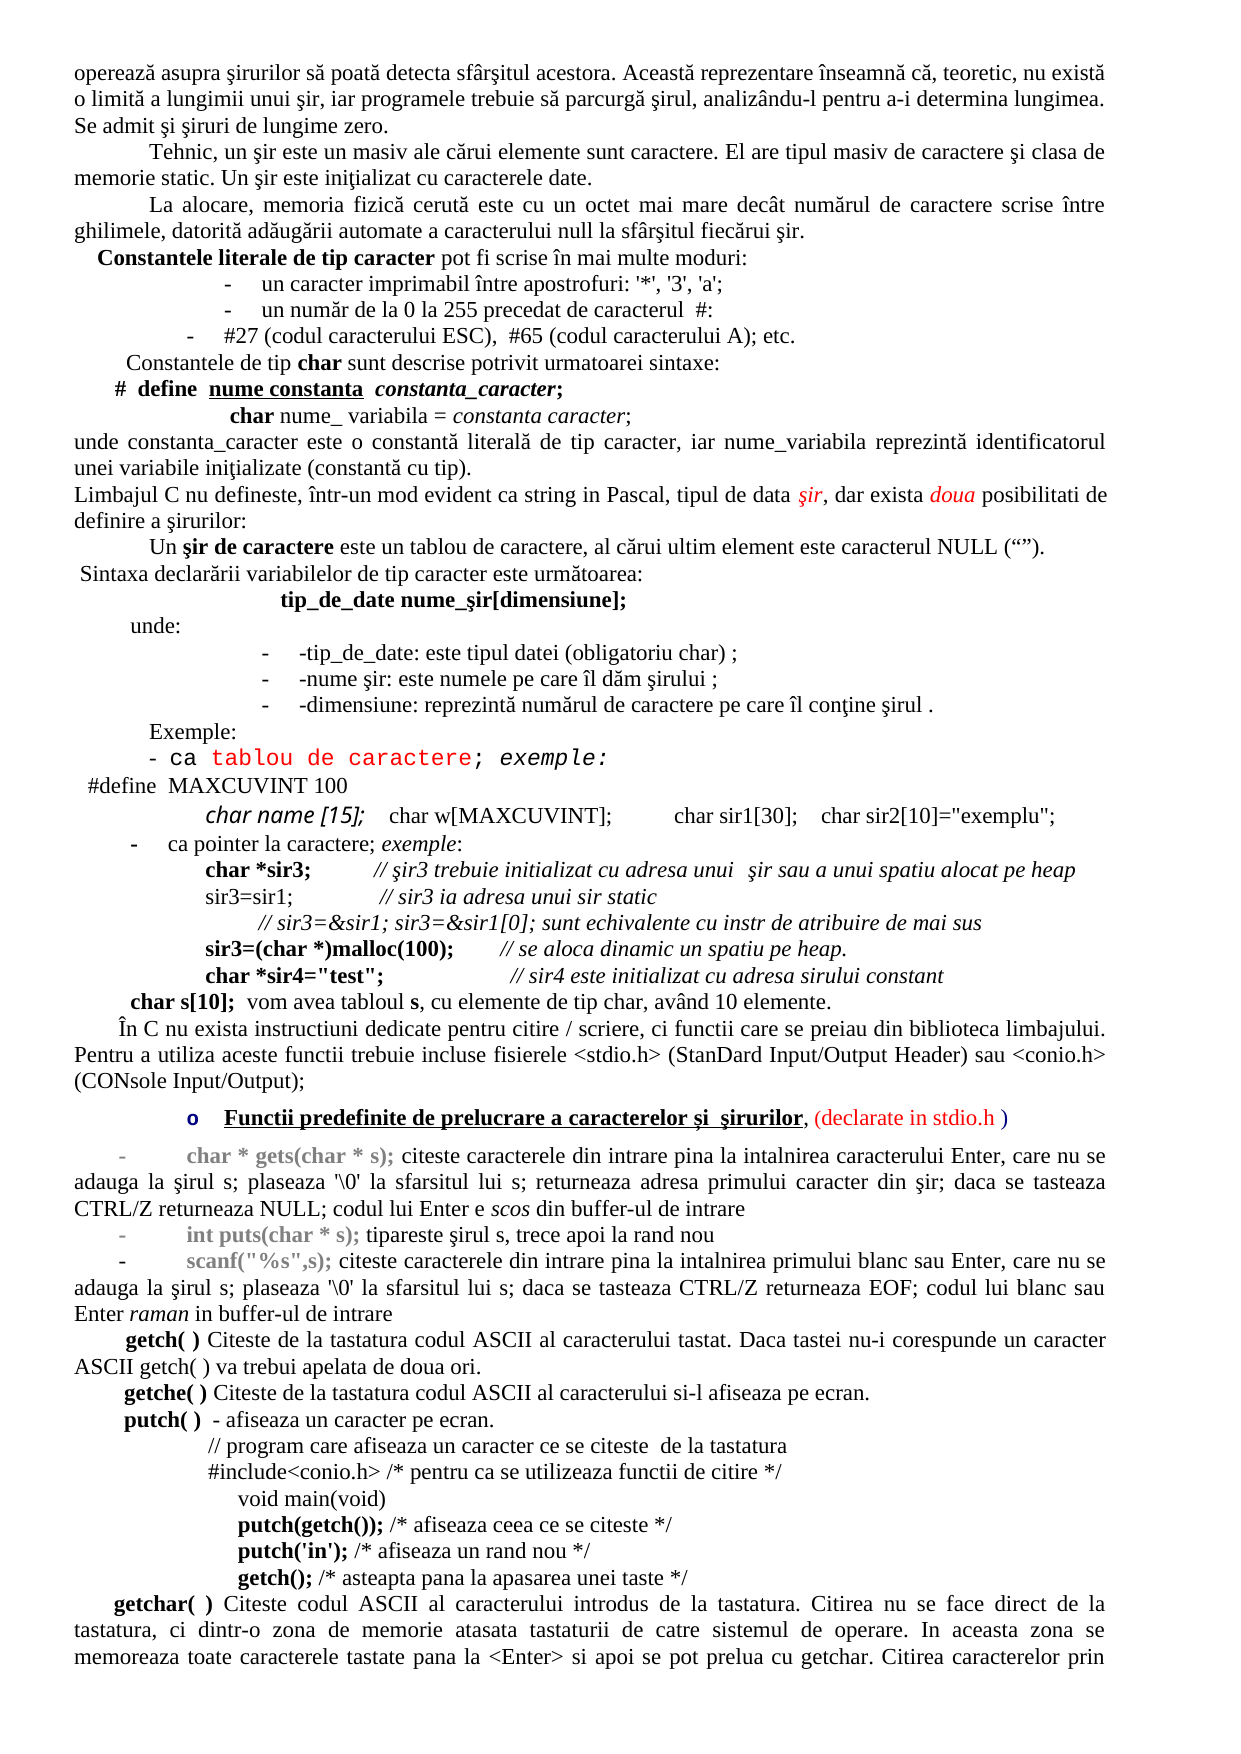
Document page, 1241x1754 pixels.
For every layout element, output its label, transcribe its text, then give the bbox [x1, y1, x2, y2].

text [74, 1590, 1107, 1669]
text Exemple: [74, 718, 1107, 744]
text char name [15]; char w[MAXCUVINT]; char sir1[30]; char sir2[10]="exemplu"; [130, 799, 1107, 830]
text Constantele literale de tip caracter pot fi scrise în mai multe moduri: [74, 243, 1107, 270]
list un număr de la 0 la 255 precedat de caracterul #: [224, 296, 1107, 323]
text char *sir3; // şir3 trebuie initializat cu adresa unui şir sau a unui spatiu alocat pe heap [149, 856, 1107, 883]
text sir3=sir1; // sir3 ia adresa unui sir static [149, 883, 1107, 909]
text La alocare, memoria fizică cerută este cu un octet mai mare decât numărul de caractere scrise între ghilimele, datorită adăugării automate a caracterului null la sfârşitul fiecărui şir. [74, 191, 1107, 243]
text tip_de_date nume_şir[dimensiune]; [224, 586, 1107, 612]
list ca pointer la caractere; exemple: [130, 830, 1107, 856]
text void main(void) [208, 1485, 1107, 1511]
text sir3=(char *)malloc(100); // se aloca dinamic un spatiu pe heap. [149, 936, 1107, 962]
text putch('in'); /* afiseaza un rand nou */ [208, 1537, 1107, 1564]
text Constantele de tip char sunt descrise potrivit urmatoarei sintaxe: [74, 349, 1107, 375]
text // program care afiseaza un caracter ce se citeste de la tastatura [149, 1432, 1107, 1458]
list -dimensiune: reprezintă numărul de caractere pe care îl conţine şirul . [261, 692, 1107, 718]
text Un şir de caractere este un tablou de caractere, al cărui ultim element este caracterul NULL (“”). [149, 533, 1107, 560]
text # define nume constanta constanta_caracter; [114, 375, 1107, 402]
text Tehnic, un şir este un masiv ale cărui elemente sunt caractere. El are tipul masiv de caractere şi clasa de memorie static. Un şir este iniţializat cu caracterele date. [74, 138, 1107, 191]
list -nume şir: este numele pe care îl dăm şirului ; [261, 665, 1107, 692]
text #define MAXCUVINT 100 [74, 772, 1107, 799]
text putch(getch()); /* afiseaza ceea ce se citeste */ [208, 1511, 1107, 1537]
text În C nu exista instructiuni dedicate pentru citire / scriere, ci functii care se preiau din biblioteca limbajului. Pentru a utiliza aceste functii trebuie incluse fisierele <stdio.h> (StanDard Input/Output Header) sau <conio.h> (CONsole Input/Output); [74, 1014, 1107, 1094]
list ca tablou de caractere; exemple: [149, 744, 1107, 772]
text unde: [74, 612, 1107, 639]
text #include<conio.h> /* pentru ca se utilizeaza functii de citire */ [149, 1458, 1107, 1485]
list scanf("%s",s); citeste caracterele din intrare pina la intalnirea primului blanc sau Enter, care nu se adauga la şirul s; plaseaza '\0' la sfarsitul lui s; daca se tasteaza CTRL/Z returneaza EOF; codul lui blanc sau Enter raman in buffer-ul de intrare [74, 1247, 1107, 1327]
list -tip_de_date: este tipul datei (obligatoriu char) ; [261, 639, 1107, 665]
text putch( ) - afiseaza un caracter pe ecran. [74, 1406, 1107, 1432]
list int puts(char * s); tipareste şirul s, trece apoi la rand nou [74, 1221, 1107, 1247]
list #27 (codul caracterului ESC), #65 (codul caracterului A); etc. [186, 323, 1107, 349]
text // sir3=&sir1; sir3=&sir1[0]; sunt echivalente cu instr de atribuire de mai sus [149, 909, 1107, 936]
text char s[10]; vom avea tabloul s, cu elemente de tip char, având 10 elemente. [74, 988, 1107, 1014]
text getche( ) Citeste de la tastatura codul ASCII al caracterului si-l afiseaza pe ecran. [74, 1379, 1107, 1406]
text char nume_ variabila = constanta caracter; [149, 402, 1107, 428]
text getch(); /* asteapta pana la apasarea unei taste */ [208, 1564, 1107, 1590]
text unde constanta_caracter este o constantă literală de tip caracter, iar nume_variabila reprezintă identificatorul unei variabile iniţializate (constantă cu tip). [74, 428, 1107, 481]
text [74, 59, 1107, 138]
text char *sir4="test"; // sir4 este initializat cu adresa sirului constant [149, 962, 1107, 988]
list char * gets(char * s); citeste caracterele din intrare pina la intalnirea caracterului Enter, care nu se adauga la şirul s; plaseaza '\0' la sfarsitul lui s; returneaza adresa primului caracter din şir; daca se tasteaza CTRL/Z returneaza NULL; codul lui Enter e scos din buffer-ul de intrare [74, 1142, 1107, 1221]
text Limbajul C nu defineste, într-un mod evident ca string in Pascal, tipul de data şir, dar exista doua posibilitati de definire a şirurilor: [74, 481, 1107, 533]
text Sintaxa declarării variabilelor de tip caracter este următoarea: [74, 560, 1107, 586]
list un caracter imprimabil între apostrofuri: '*', '3', 'a'; [224, 270, 1107, 296]
text getch( ) Citeste de la tastatura codul ASCII al caracterului tastat. Daca tastei nu-i corespunde un caracter ASCII getch( ) va trebui apelata de doua ori. [74, 1327, 1107, 1379]
list Functii predefinite de prelucrare a caracterelor și şirurilor, (declarate in stdio.h ) [186, 1104, 1107, 1132]
